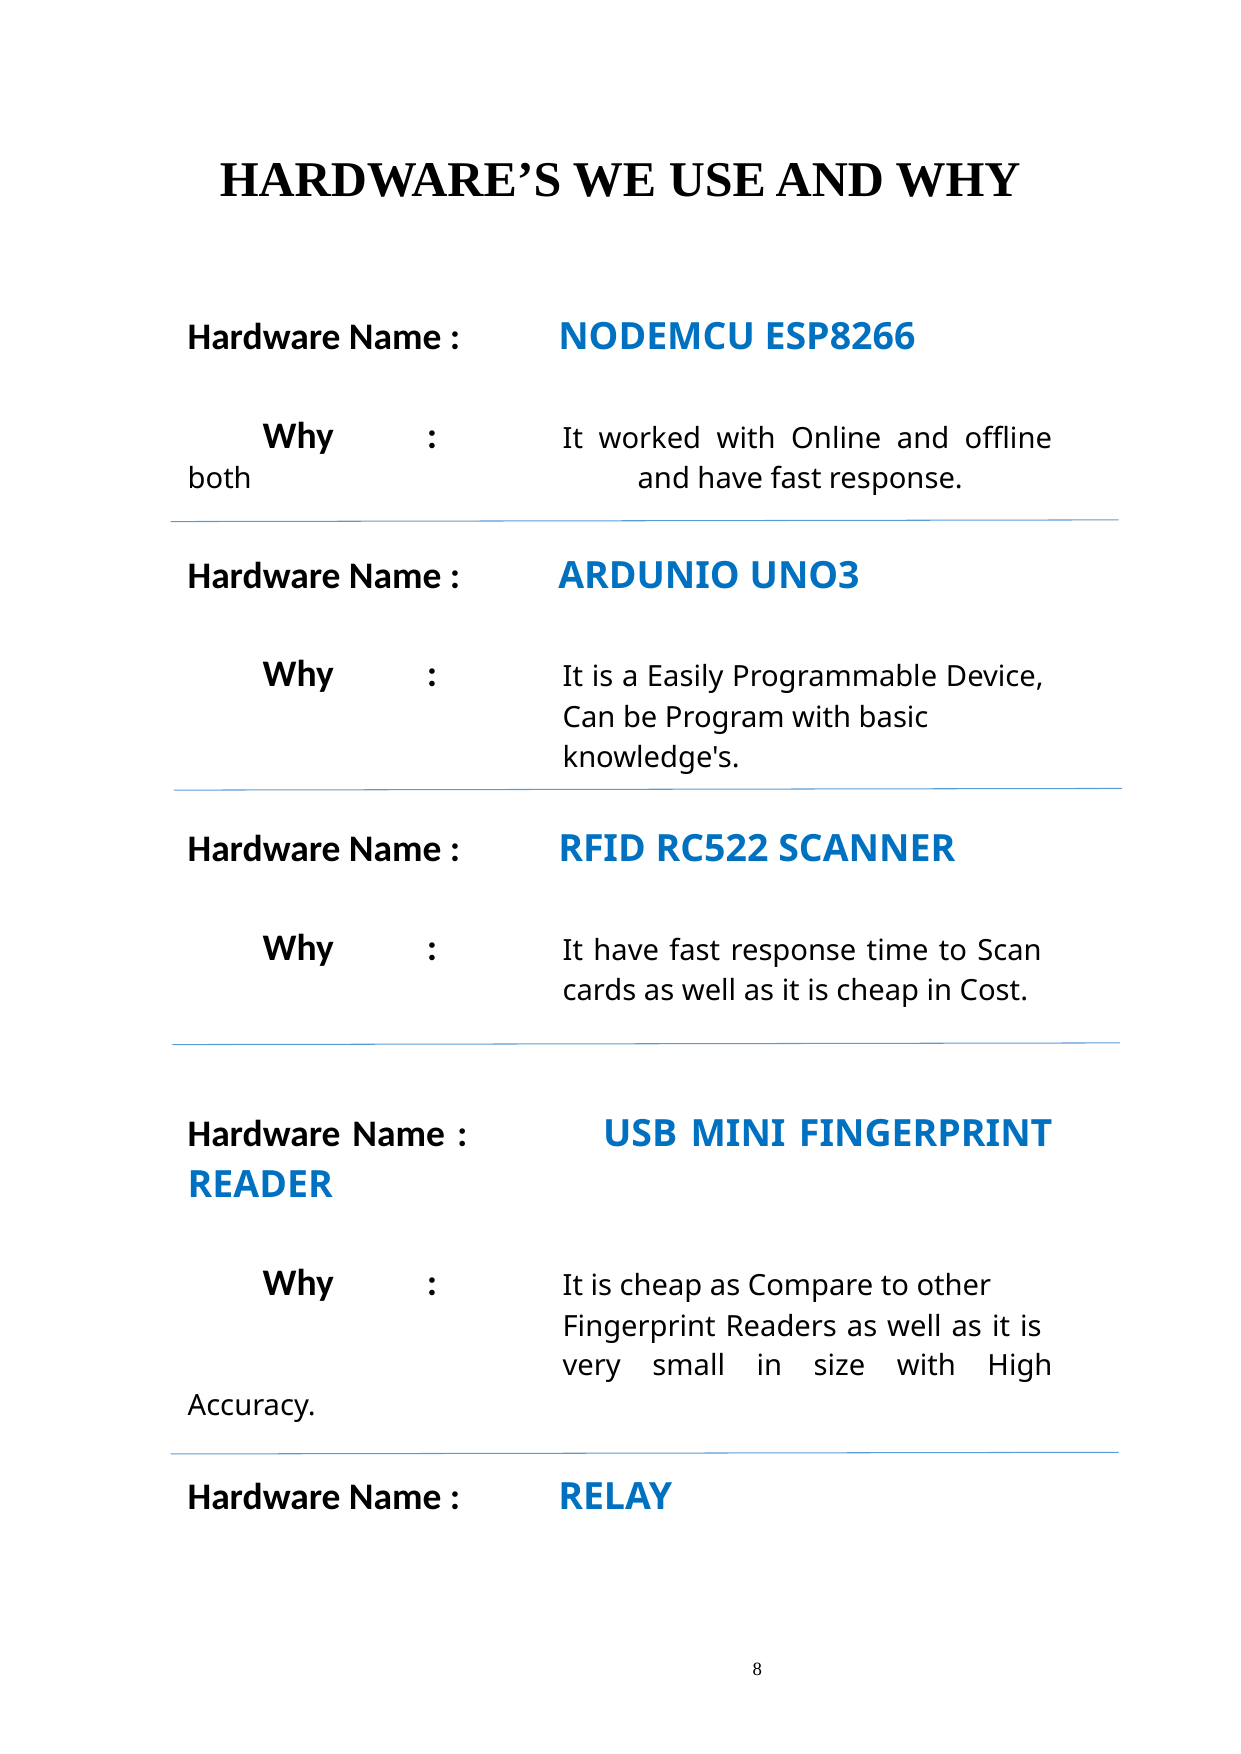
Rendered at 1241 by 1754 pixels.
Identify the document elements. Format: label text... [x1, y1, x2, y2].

list Why : It worked with Online and offline both and have fast response. [187, 412, 1053, 497]
list HARDWARE’S WE USE AND WHY [187, 150, 1053, 207]
list Why : It have fast response time to Scan cards as well as it is cheap in Cost. [187, 923, 1053, 1009]
list Hardware Name : RFID RC522 SCANNER [187, 821, 1053, 872]
list Why : It is a Easily Programmable Device, Can be Program with basic knowledge's. [187, 650, 1053, 776]
list Hardware Name : NODEMCU ESP8266 [187, 309, 1053, 361]
list Why : It is cheap as Compare to other Fingerprint Readers as well as it is very small in size with High Accuracy. [187, 1259, 1053, 1424]
list Hardware Name : RELAY [187, 1470, 1053, 1521]
list Hardware Name : ARDUNIO UNO3 [187, 548, 1053, 599]
list Hardware Name : USB MINI FINGERPRINT READER [187, 1106, 1053, 1208]
